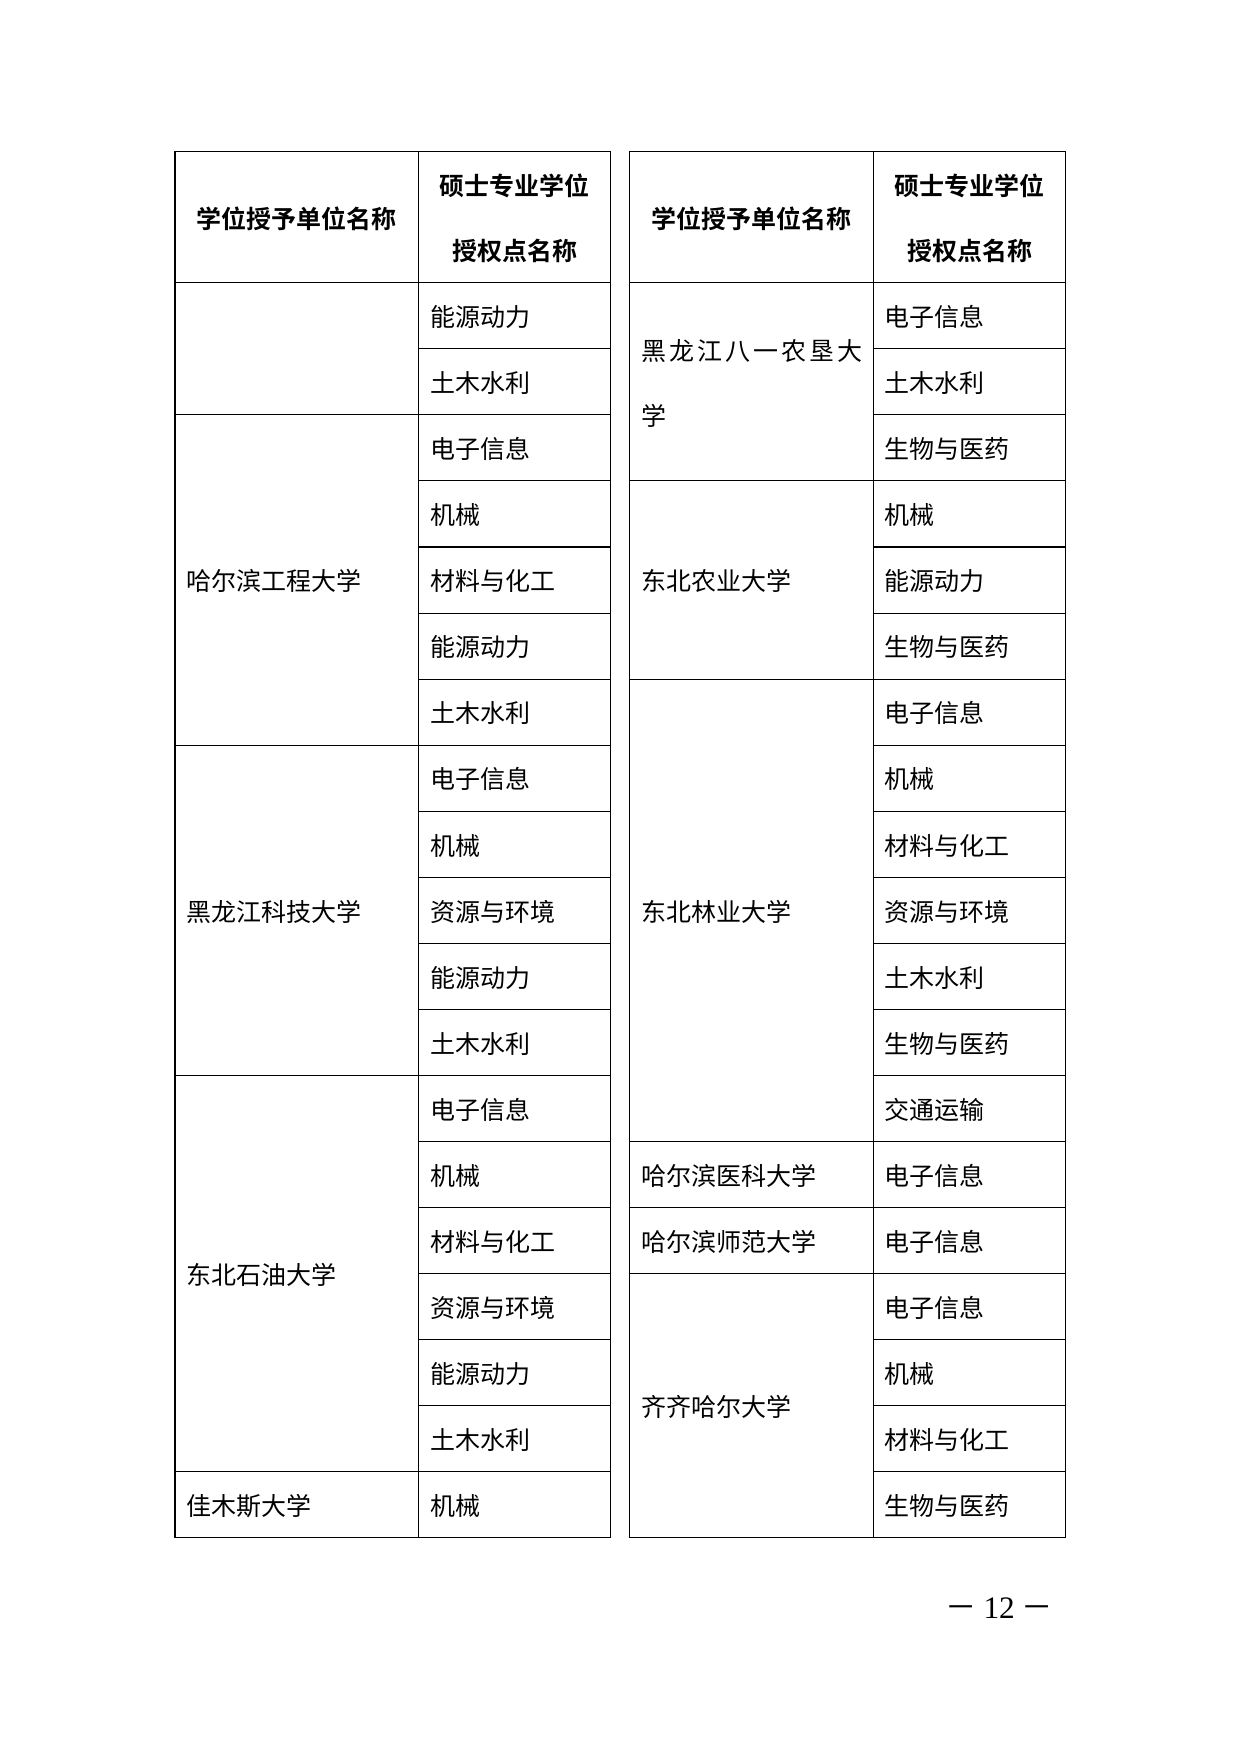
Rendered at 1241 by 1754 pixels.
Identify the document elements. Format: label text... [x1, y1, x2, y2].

table_cell 电子信息 [419, 415, 610, 480]
table_cell 生物与医药 [874, 415, 1065, 480]
table_cell 机械 [874, 746, 1065, 811]
table_cell 东北农业大学 [630, 481, 873, 678]
table_cell 土木水利 [419, 349, 610, 414]
table_cell 电子信息 [419, 1076, 610, 1141]
table_cell 土木水利 [419, 1406, 610, 1471]
table_cell 哈尔滨医科大学 [630, 1142, 873, 1207]
table_cell 电子信息 [874, 1142, 1065, 1207]
table_cell 土木水利 [874, 349, 1065, 414]
table_cell 资源与环境 [419, 878, 610, 943]
table_cell 机械 [419, 812, 610, 877]
table_cell 土木水利 [419, 1010, 610, 1075]
table_cell 材料与化工 [874, 1406, 1065, 1471]
table_cell 生物与医药 [874, 614, 1065, 678]
table_cell 电子信息 [874, 680, 1065, 744]
table_cell 材料与化工 [419, 1208, 610, 1273]
table_cell 土木水利 [419, 680, 610, 744]
table_cell 机械 [419, 1472, 610, 1537]
table_cell 能源动力 [874, 548, 1065, 612]
table_cell 东北石油大学 [176, 1076, 418, 1471]
table_cell 资源与环境 [874, 878, 1065, 943]
table_cell 电子信息 [874, 1208, 1065, 1273]
table_cell 材料与化工 [419, 548, 610, 612]
table_cell 能源动力 [419, 944, 610, 1009]
table_cell 机械 [874, 481, 1065, 546]
table_cell 机械 [419, 1142, 610, 1207]
table_cell 机械 [874, 1340, 1065, 1405]
table_cell 土木水利 [874, 944, 1065, 1009]
table_cell 哈尔滨工程大学 [176, 415, 418, 744]
table_cell 机械 [419, 481, 610, 546]
table_header 学位授予单位名称 [630, 152, 873, 282]
table_cell 东北林业大学 [630, 680, 873, 1141]
table_header 硕士专业学位授权点名称 [874, 152, 1065, 282]
table_cell 能源动力 [419, 614, 610, 678]
table_cell 能源动力 [419, 283, 610, 348]
table_cell 佳木斯大学 [176, 1472, 418, 1537]
table_cell 能源动力 [419, 1340, 610, 1405]
table_cell 哈尔滨师范大学 [630, 1208, 873, 1273]
table_header 硕士专业学位授权点名称 [419, 152, 610, 282]
table_cell 材料与化工 [874, 812, 1065, 877]
table_cell 电子信息 [874, 1274, 1065, 1339]
table_cell 黑龙江八一农垦大学 [630, 283, 873, 480]
table_cell 电子信息 [419, 746, 610, 811]
table_cell 电子信息 [874, 283, 1065, 348]
table_cell 黑龙江科技大学 [176, 746, 418, 1075]
table_cell 交通运输 [874, 1076, 1065, 1141]
table_cell 资源与环境 [419, 1274, 610, 1339]
table_header 学位授予单位名称 [176, 152, 418, 282]
table_cell 生物与医药 [874, 1010, 1065, 1075]
table_cell 生物与医药 [874, 1472, 1065, 1537]
table_cell 齐齐哈尔大学 [630, 1274, 873, 1537]
